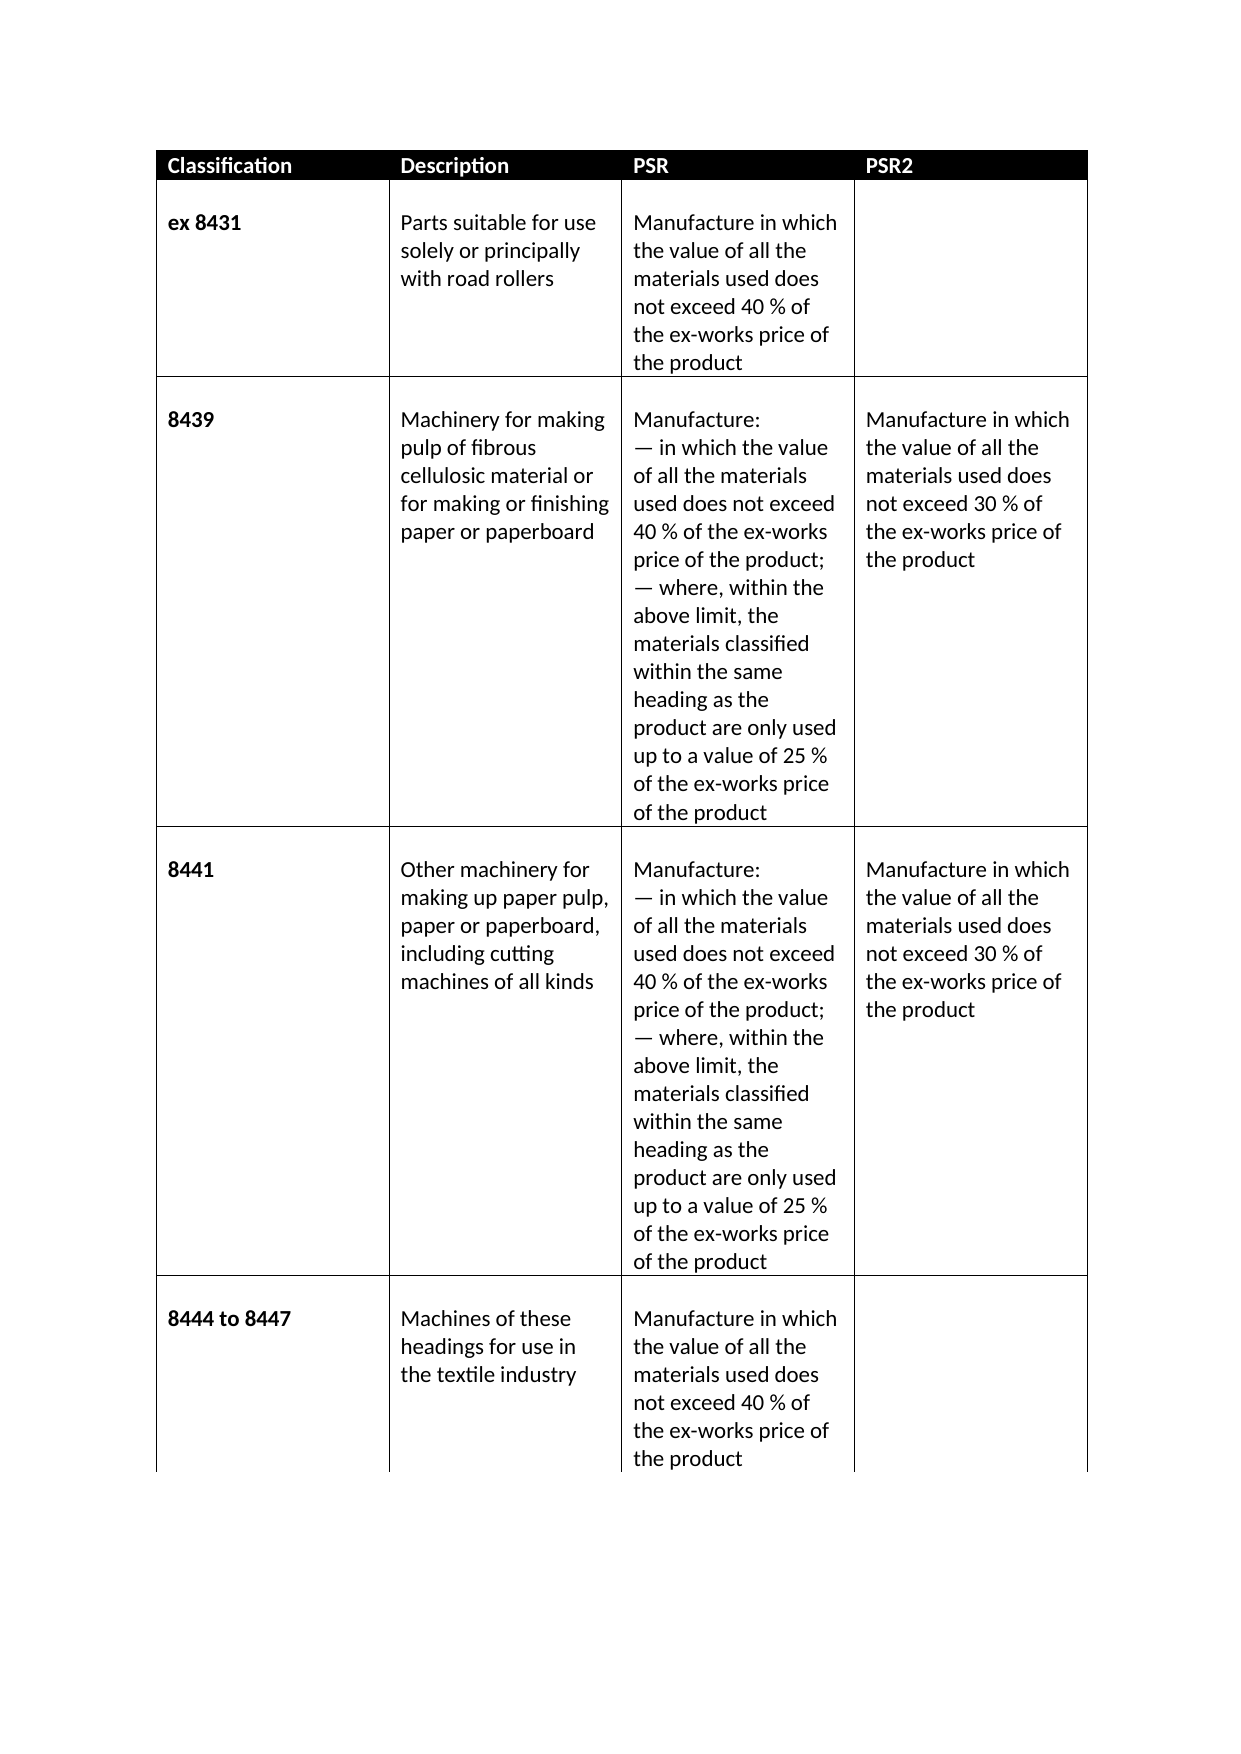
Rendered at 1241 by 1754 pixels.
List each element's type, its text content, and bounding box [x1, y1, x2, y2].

table_cell Manufacture in which the value of all the materials used does not exceed 30 % of the ex-works price of the product [855, 377, 1087, 826]
table_cell Parts suitable for use solely or principally with road rollers [390, 180, 621, 376]
table_cell 8439 [157, 377, 389, 826]
table_cell Machinery for making pulp of fibrous cellulosic material or for making or finishing paper or paperboard [390, 377, 621, 826]
table_cell Manufacture in which the value of all the materials used does not exceed 40 % of the ex-works price of the product [622, 180, 854, 376]
table_cell Manufacture in which the value of all the materials used does not exceed 30 % of the ex-works price of the product [855, 827, 1087, 1275]
table_cell ex 8431 [157, 180, 389, 376]
table_cell Other machinery for making up paper pulp, paper or paperboard, including cutting machines of all kinds [390, 827, 621, 1275]
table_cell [622, 1276, 854, 1472]
table_header PSR [622, 151, 854, 179]
table_header Description [390, 151, 621, 179]
table_cell Machines of these headings for use in the textile industry [390, 1276, 621, 1472]
table_cell [855, 1276, 1087, 1472]
table_cell [855, 180, 1087, 376]
table_cell 8444 to 8447 [157, 1276, 389, 1472]
table_cell 8441 [157, 827, 389, 1275]
table_header PSR2 [855, 151, 1087, 179]
table_header Classification [157, 151, 389, 179]
